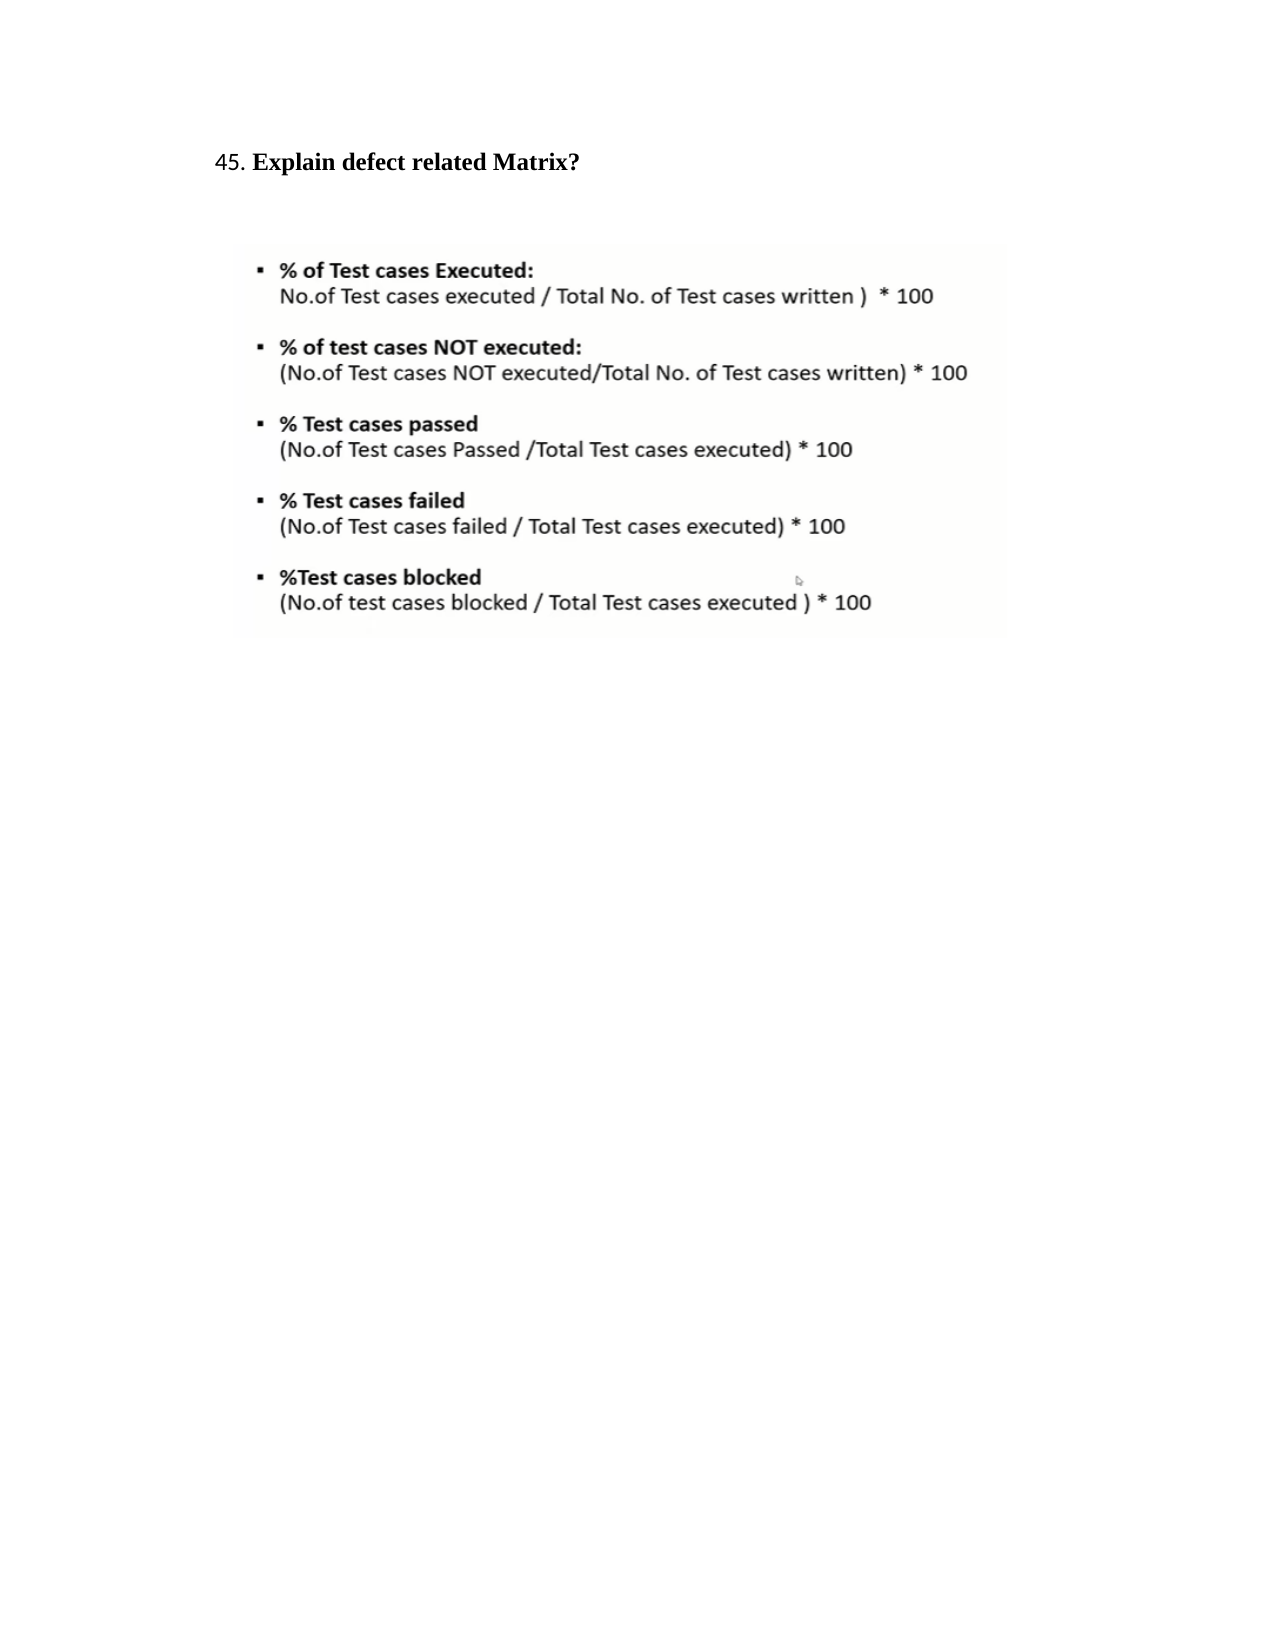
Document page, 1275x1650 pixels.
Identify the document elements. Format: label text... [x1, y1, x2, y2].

picture [233, 244, 1008, 638]
list Explain defect related Matrix? [214, 146, 1098, 176]
